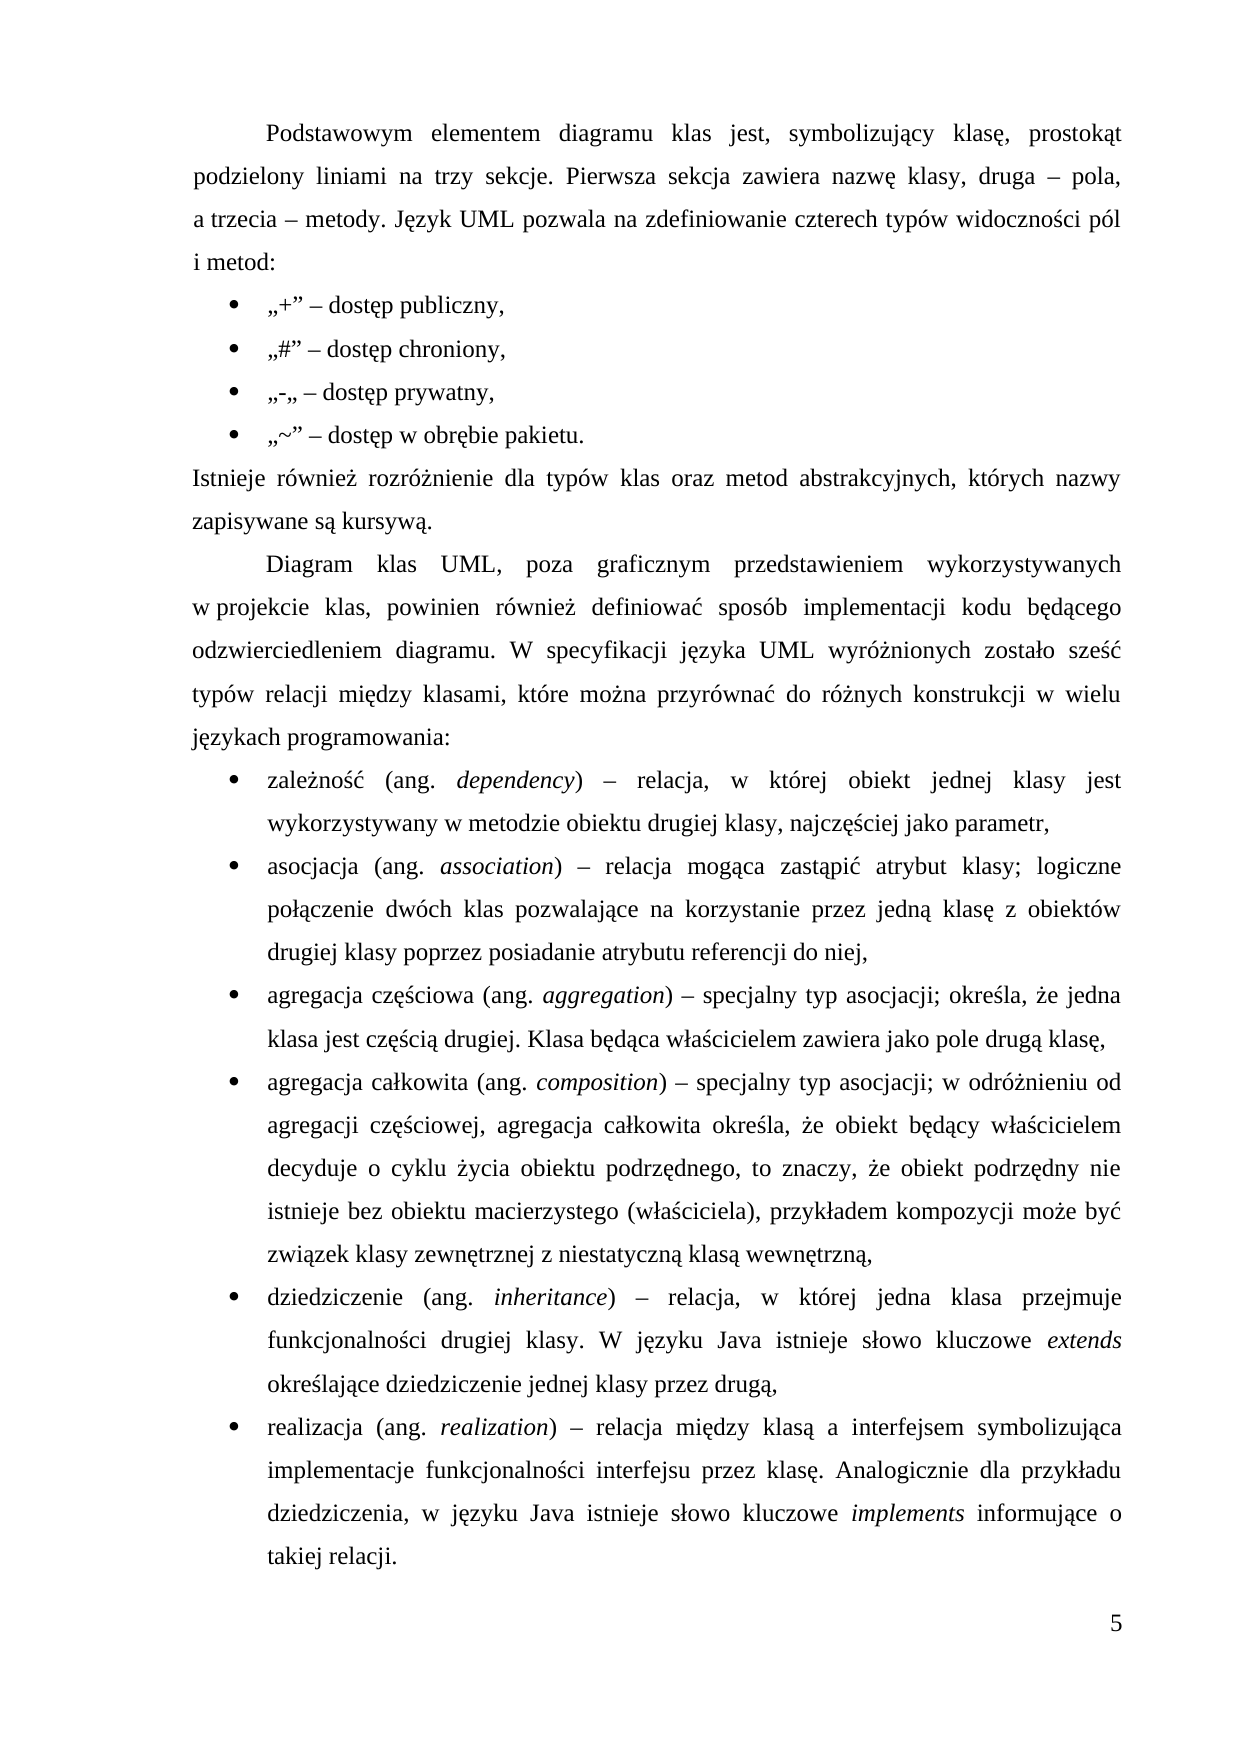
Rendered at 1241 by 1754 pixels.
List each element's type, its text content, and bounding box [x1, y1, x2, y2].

list zależność (ang. dependency) – relacja, w której obiekt jednej klasy jest wykorzystywany w metodzie obiektu drugiej klasy, najczęściej jako parametr, [229, 765, 1122, 837]
list „+” – dostęp publiczny, [229, 291, 1122, 319]
list agregacja częściowa (ang. aggregation) – specjalny typ asocjacji; określa, że jedna klasa jest częścią drugiej. Klasa będąca właścicielem zawiera jako pole drugą klasę, [229, 981, 1122, 1052]
list „-„ – dostęp prywatny, [229, 377, 1122, 406]
list agregacja całkowita (ang. composition) – specjalny typ asocjacji; w odróżnieniu od agregacji częściowej, agregacja całkowita określa, że obiekt będący właścicielem decyduje o cyklu życia obiektu podrzędnego, to znaczy, że obiekt podrzędny nie istnieje bez obiektu macierzystego (właściciela), przykładem kompozycji może być związek klasy zewnętrznej z niestatyczną klasą wewnętrzną, [229, 1067, 1122, 1268]
list dziedziczenie (ang. inheritance) – relacja, w której jedna klasa przejmuje funkcjonalności drugiej klasy. W języku Java istnieje słowo kluczowe extends określające dziedziczenie jednej klasy przez drugą, [229, 1282, 1122, 1397]
list realizacja (ang. realization) – relacja między klasą a interfejsem symbolizująca implementacje funkcjonalności interfejsu przez klasę. Analogicznie dla przykładu dziedziczenia, w języku Java istnieje słowo kluczowe implements informujące o takiej relacji. [229, 1412, 1122, 1570]
list „#” – dostęp chroniony, [229, 334, 1122, 362]
text Diagram klas UML, poza graficznym przedstawieniem wykorzystywanych w projekcie klas, powinien również definiować sposób implementacji kodu będącego odzwierciedleniem diagramu. W specyfikacji języka UML wyróżnionych zostało sześć typów relacji między klasami, które można przyrównać do różnych konstrukcji w wielu językach programowania: [192, 549, 1122, 751]
list Podstawowym elementem diagramu klas jest, symbolizujący klasę, prostokąt podzielony liniami na trzy sekcje. Pierwsza sekcja zawiera nazwę klasy, druga – pola, a trzecia – metody. Język UML pozwala na zdefiniowanie czterech typów widoczności pól i metod: [193, 118, 1122, 276]
list „~” – dostęp w obrębie pakietu. [229, 420, 1122, 449]
text Istnieje również rozróżnienie dla typów klas oraz metod abstrakcyjnych, których nazwy zapisywane są kursywą. [192, 463, 1122, 535]
list asocjacja (ang. association) – relacja mogąca zastąpić atrybut klasy; logiczne połączenie dwóch klas pozwalające na korzystanie przez jedną klasę z obiektów drugiej klasy poprzez posiadanie atrybutu referencji do niej, [229, 851, 1122, 966]
